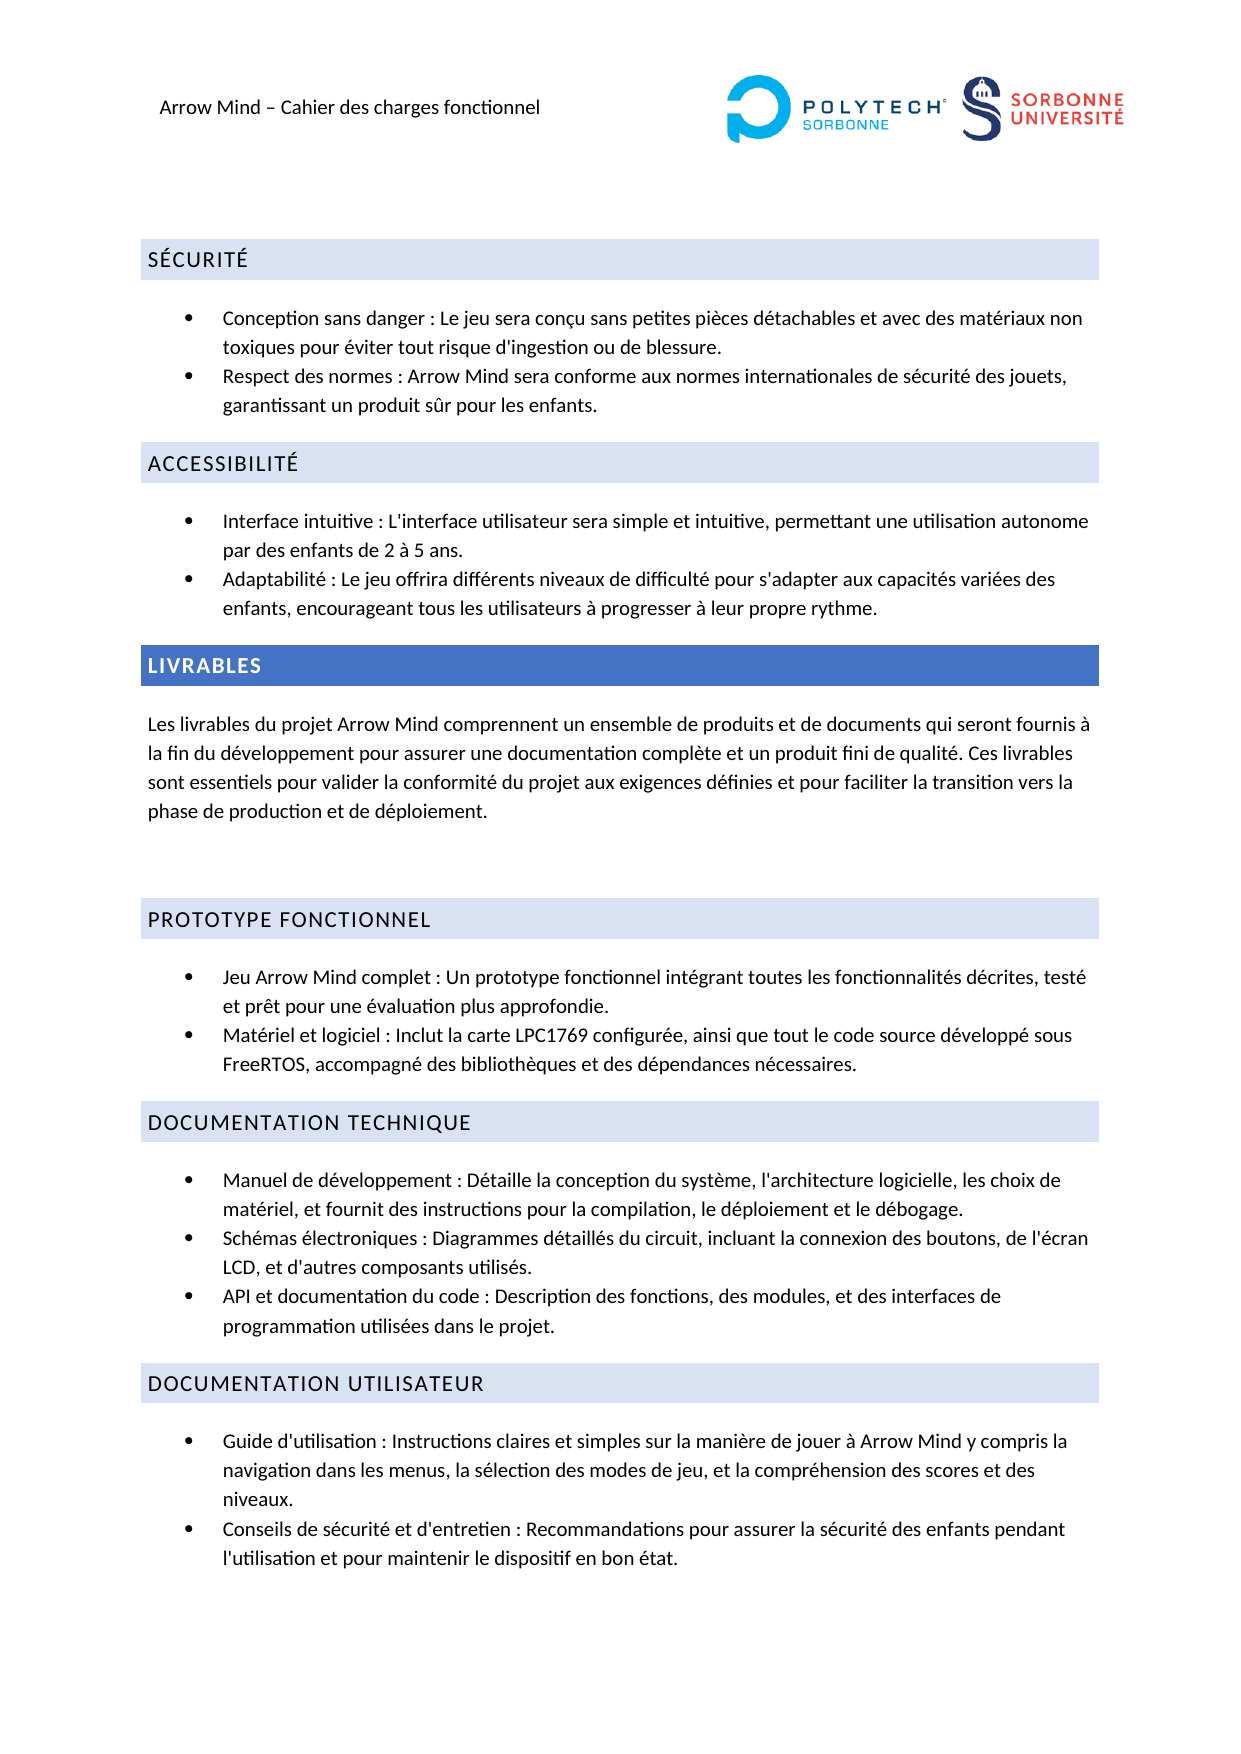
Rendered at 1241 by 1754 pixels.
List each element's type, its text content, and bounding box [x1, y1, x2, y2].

list Manuel de développement : Détaille la conception du système, l'architecture logicielle, les choix de matériel, et fournit des instructions pour la compilation, le déploiement et le débogage. [185, 1167, 1093, 1222]
list Interface intuitive : L'interface utilisateur sera simple et intuitive, permettant une utilisation autonome par des enfants de 2 à 5 ans. [185, 508, 1093, 562]
subtitle Documentation Utilisateur [148, 1369, 1093, 1397]
text Les livrables du projet Arrow Mind comprennent un ensemble de produits et de documents qui seront fournis à la fin du développement pour assurer une documentation complète et un produit fini de qualité. Ces livrables sont essentiels pour valider la conformité du projet aux exigences définies et pour faciliter la transition vers la phase de production et de déploiement. [148, 711, 1093, 824]
subtitle Prototype Fonctionnel [148, 905, 1093, 933]
list Conception sans danger : Le jeu sera conçu sans petites pièces détachables et avec des matériaux non toxiques pour éviter tout risque d'ingestion ou de blessure. [185, 305, 1093, 359]
picture [721, 73, 1131, 144]
list Guide d'utilisation : Instructions claires et simples sur la manière de jouer à Arrow Mind y compris la navigation dans les menus, la sélection des modes de jeu, et la compréhension des scores et des niveaux. [185, 1428, 1093, 1512]
subtitle Documentation Technique [148, 1108, 1093, 1136]
subtitle Sécurité [148, 246, 1093, 274]
list Adaptabilité : Le jeu offrira différents niveaux de difficulté pour s'adapter aux capacités variées des enfants, encourageant tous les utilisateurs à progresser à leur propre rythme. [185, 566, 1093, 621]
subtitle Livrables [148, 652, 1093, 680]
subtitle Accessibilité [148, 449, 1093, 477]
list Schémas électroniques : Diagrammes détaillés du circuit, incluant la connexion des boutons, de l'écran LCD, et d'autres composants utilisés. [185, 1225, 1093, 1280]
list Respect des normes : Arrow Mind sera conforme aux normes internationales de sécurité des jouets, garantissant un produit sûr pour les enfants. [185, 363, 1093, 418]
list Conseils de sécurité et d'entretien : Recommandations pour assurer la sécurité des enfants pendant l'utilisation et pour maintenir le dispositif en bon état. [185, 1516, 1093, 1570]
list API et documentation du code : Description des fonctions, des modules, et des interfaces de programmation utilisées dans le projet. [185, 1284, 1093, 1338]
list Jeu Arrow Mind complet : Un prototype fonctionnel intégrant toutes les fonctionnalités décrites, testé et prêt pour une évaluation plus approfondie. [185, 964, 1093, 1018]
list Matériel et logiciel : Inclut la carte LPC1769 configurée, ainsi que tout le code source développé sous FreeRTOS, accompagné des bibliothèques et des dépendances nécessaires. [185, 1022, 1093, 1077]
